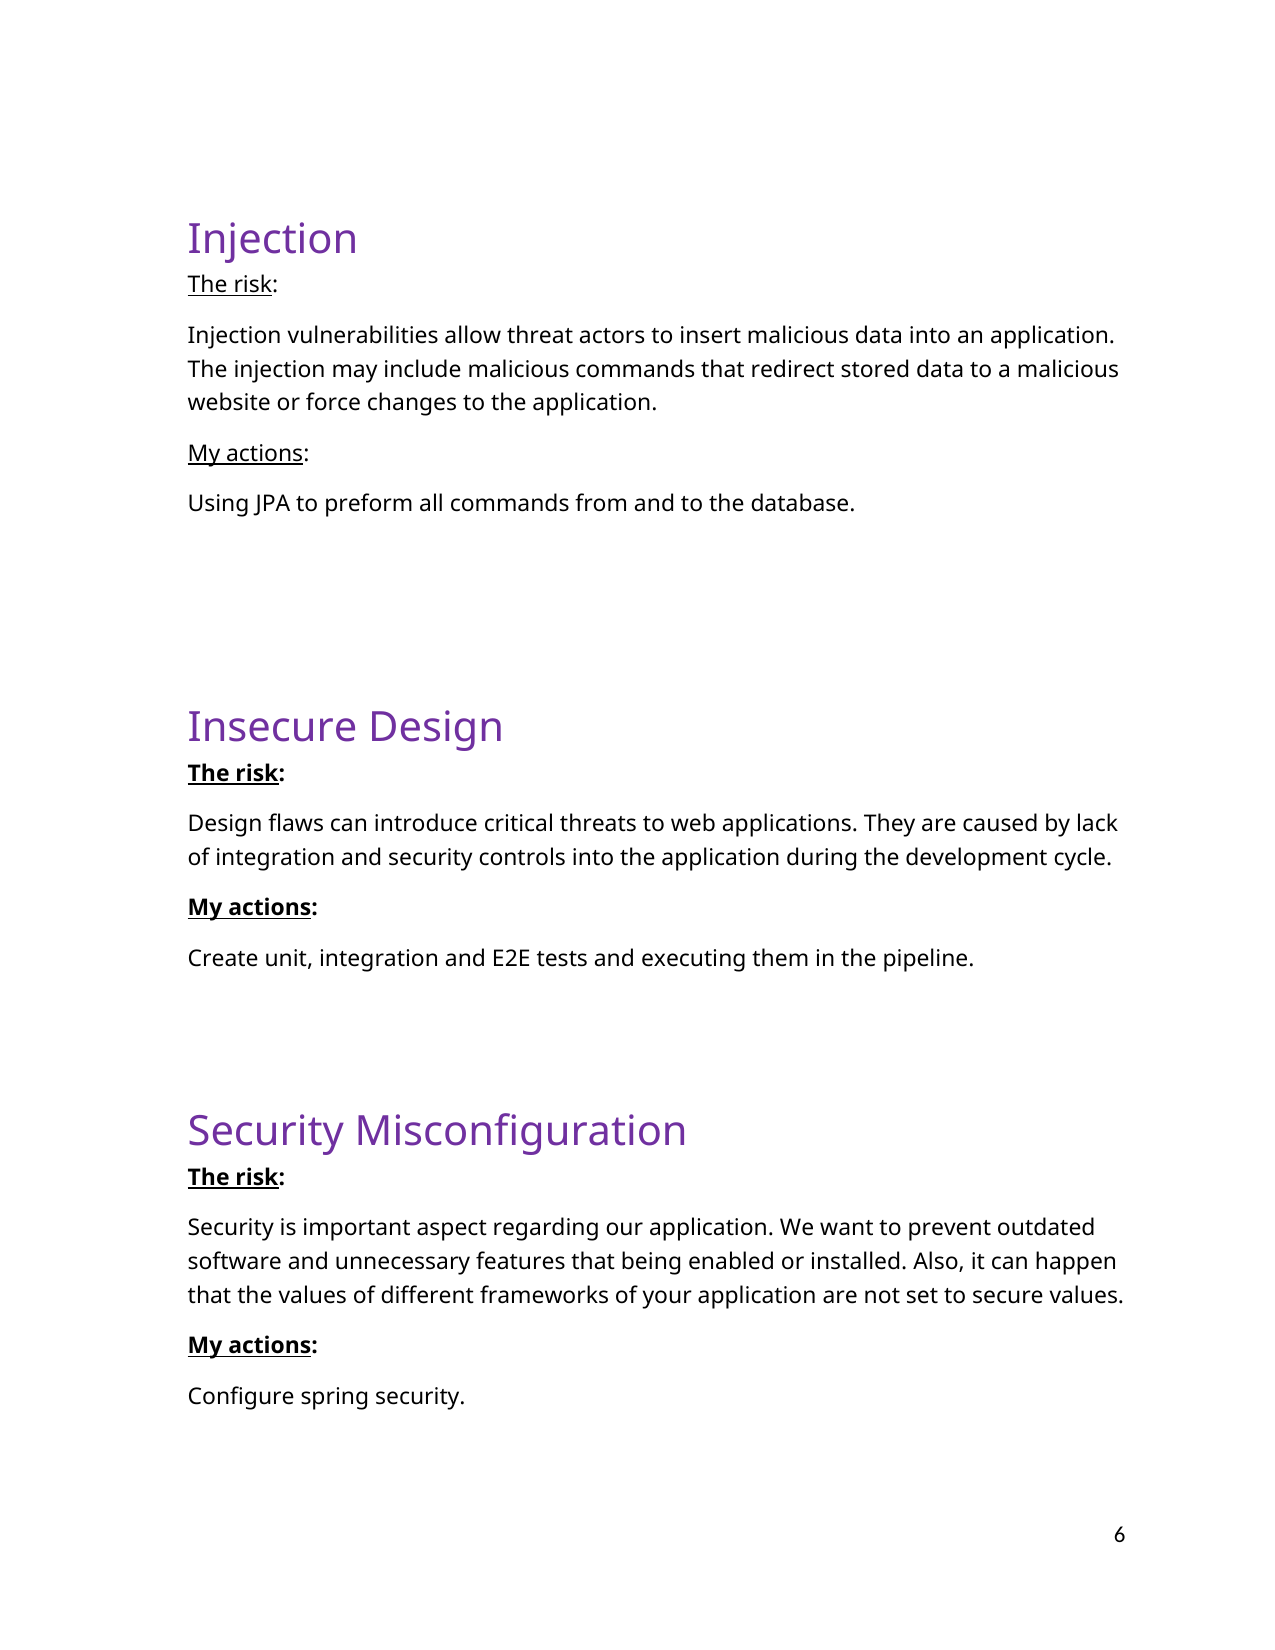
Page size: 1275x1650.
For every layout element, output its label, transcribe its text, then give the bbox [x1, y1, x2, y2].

text Design flaws can introduce critical threats to web applications. They are caused by lack of integration and security controls into the application during the development cycle. [187, 807, 1125, 872]
text My actions: [187, 891, 1125, 922]
text My actions: [187, 437, 1125, 468]
subtitle Security Misconfiguration [187, 1101, 1125, 1158]
subtitle Injection [187, 209, 1125, 266]
text Security is important aspect regarding our application. We want to prevent outdated software and unnecessary features that being enabled or installed. Also, it can happen that the values of different frameworks of your application are not set to secure values. [187, 1211, 1125, 1310]
text The risk: [187, 268, 1125, 299]
text The risk: [187, 757, 1125, 788]
text My actions: [187, 1329, 1125, 1360]
text The risk: [187, 1161, 1125, 1192]
text Using JPA to preform all commands from and to the database. [187, 487, 1125, 518]
text Create unit, integration and E2E tests and executing them in the pipeline. [187, 942, 1125, 973]
text Configure spring security. [187, 1379, 1125, 1411]
text Injection vulnerabilities allow threat actors to insert malicious data into an application. The injection may include malicious commands that redirect stored data to a malicious website or force changes to the application. [187, 319, 1125, 417]
subtitle Insecure Design [187, 697, 1125, 754]
